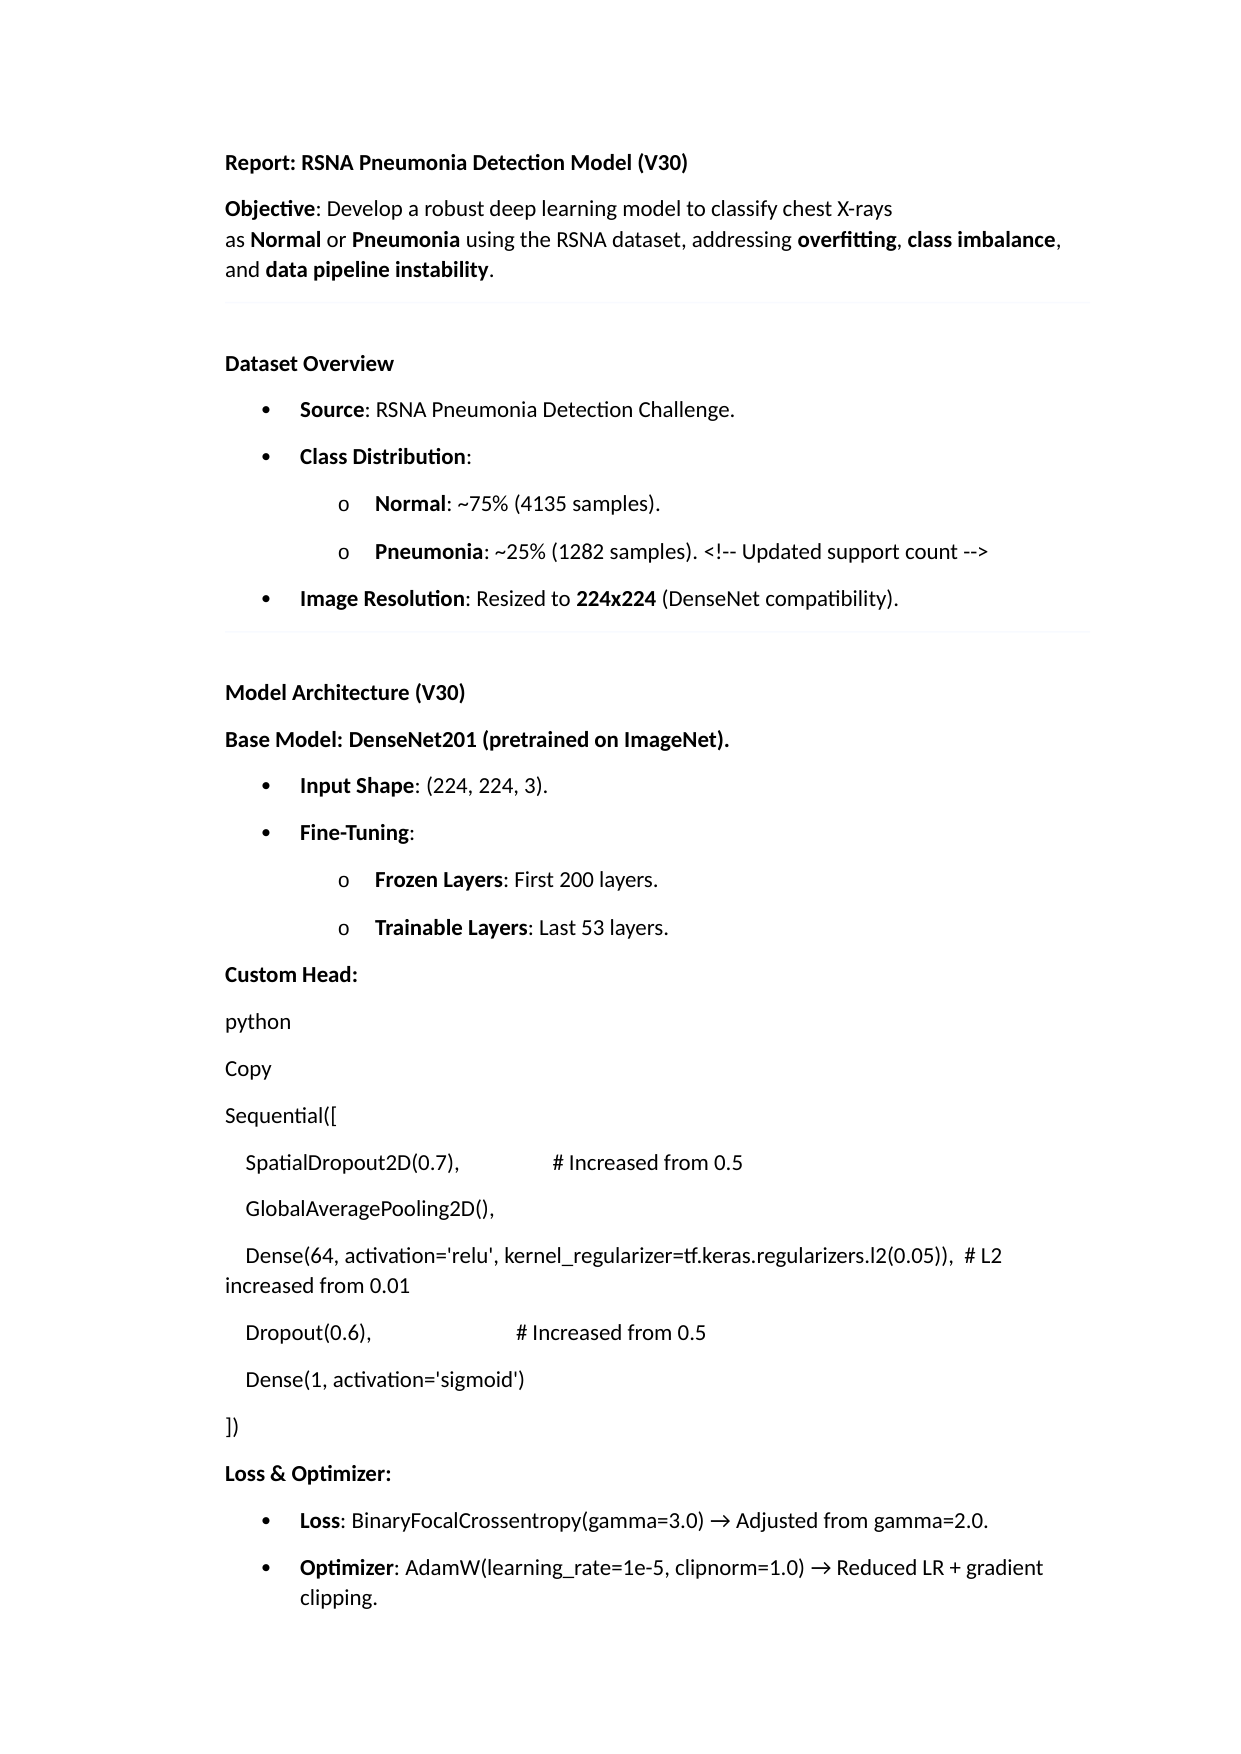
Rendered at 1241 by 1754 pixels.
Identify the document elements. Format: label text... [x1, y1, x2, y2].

list Source: RSNA Pneumonia Detection Challenge. [262, 396, 1090, 424]
text Dense(64, activation='relu', kernel_regularizer=tf.keras.regularizers.l2(0.05)), # L2 increased from 0.01 [225, 1241, 1090, 1300]
text Objective: Develop a robust deep learning model to classify chest X-rays as Normal or Pneumonia using the RSNA dataset, addressing overfitting, class imbalance, and data pipeline instability. [225, 194, 1090, 283]
text Model Architecture (V30) [225, 678, 1090, 706]
text Loss & Optimizer: [225, 1459, 1090, 1487]
text GlobalAveragePooling2D(), [225, 1194, 1090, 1223]
text python [225, 1007, 1090, 1035]
text Sequential([ [225, 1101, 1090, 1129]
list Class Distribution: [262, 442, 1090, 471]
text Custom Head: [225, 960, 1090, 988]
list Trainable Layers: Last 53 layers. [337, 913, 1090, 941]
list Frozen Layers: First 200 layers. [337, 865, 1090, 894]
list Image Resolution: Resized to 224x224 (DenseNet compatibility). [262, 584, 1090, 612]
list Optimizer: AdamW(learning_rate=1e-5, clipnorm=1.0) → Reduced LR + gradient clipping. [262, 1553, 1090, 1611]
text Dataset Overview [225, 349, 1090, 377]
text Dense(1, activation='sigmoid') [225, 1365, 1090, 1393]
text Dropout(0.6), # Increased from 0.5 [225, 1318, 1090, 1347]
list Pneumonia: ~25% (1282 samples). <!-- Updated support count --> [337, 537, 1090, 565]
text Base Model: DenseNet201 (pretrained on ImageNet). [225, 725, 1090, 753]
text SpatialDropout2D(0.7), # Increased from 0.5 [225, 1148, 1090, 1176]
list Input Shape: (224, 224, 3). [262, 772, 1090, 800]
list Normal: ~75% (4135 samples). [337, 489, 1090, 518]
text ]) [225, 1412, 1090, 1440]
text Copy [225, 1054, 1090, 1082]
list Fine-Tuning: [262, 818, 1090, 847]
text Report: RSNA Pneumonia Detection Model (V30) [225, 148, 1090, 176]
list Loss: BinaryFocalCrossentropy(gamma=3.0) → Adjusted from gamma=2.0. [262, 1506, 1090, 1534]
